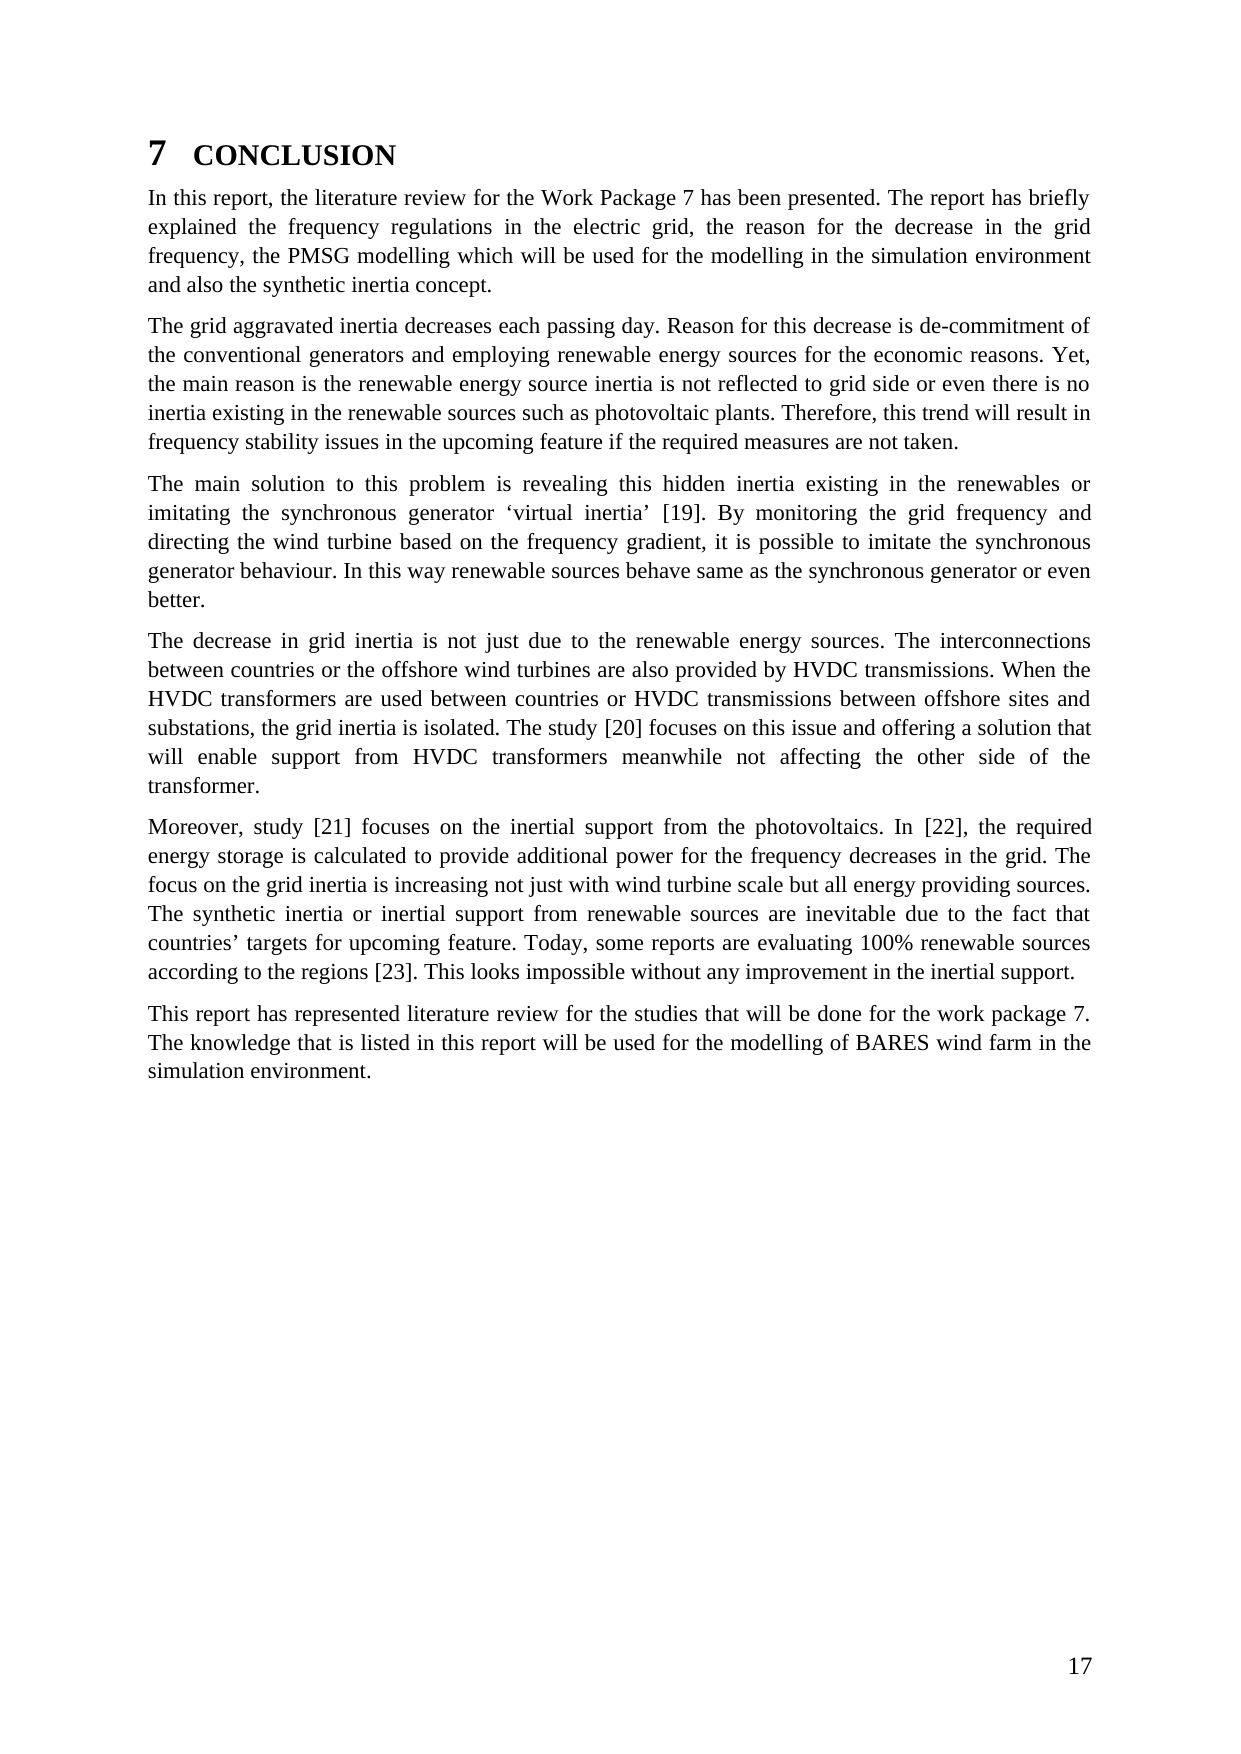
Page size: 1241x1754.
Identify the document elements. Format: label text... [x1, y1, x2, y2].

text The decrease in grid inertia is not just due to the renewable energy sources. The interconnections between countries or the offshore wind turbines are also provided by HVDC transmissions. When the HVDC transformers are used between countries or HVDC transmissions between offshore sites and substations, the grid inertia is isolated. The study [20] focuses on this issue and offering a solution that will enable support from HVDC transformers meanwhile not affecting the other side of the transformer. [148, 627, 1092, 798]
text This report has represented literature review for the studies that will be done for the work package 7. The knowledge that is listed in this report will be used for the modelling of BARES wind farm in the simulation environment. [148, 1000, 1092, 1084]
text Moreover, study [21] focuses on the inertial support from the photovoltaics. In [22], the required energy storage is calculated to provide additional power for the frequency decreases in the grid. The focus on the grid inertia is increasing not just with wind turbine scale but all energy providing sources. The synthetic inertia or inertial support from renewable sources are inevitable due to the fact that countries’ targets for upcoming feature. Today, some reports are evaluating 100% renewable sources according to the regions [23]. This looks impossible without any improvement in the inertial support. [148, 813, 1092, 984]
text In this report, the literature review for the Work Package 7 has been presented. The report has briefly explained the frequency regulations in the electric grid, the reason for the decrease in the grid frequency, the PMSG modelling which will be used for the modelling in the simulation environment and also the synthetic inertia concept. [148, 184, 1092, 297]
text The grid aggravated inertia decreases each passing day. Reason for this decrease is de-commitment of the conventional generators and employing renewable energy sources for the economic reasons. Yet, the main reason is the renewable energy source inertia is not reflected to grid side or even there is no inertia existing in the renewable sources such as photovoltaic plants. Therefore, this trend will result in frequency stability issues in the upcoming feature if the required measures are not taken. [148, 313, 1092, 455]
subtitle conclusıon [148, 131, 1092, 174]
text The main solution to this problem is revealing this hidden inertia existing in the renewables or imitating the synchronous generator ‘virtual inertia’ [19]. By monitoring the grid frequency and directing the wind turbine based on the frequency gradient, it is possible to imitate the synchronous generator behaviour. In this way renewable sources behave same as the synchronous generator or even better. [148, 470, 1092, 612]
